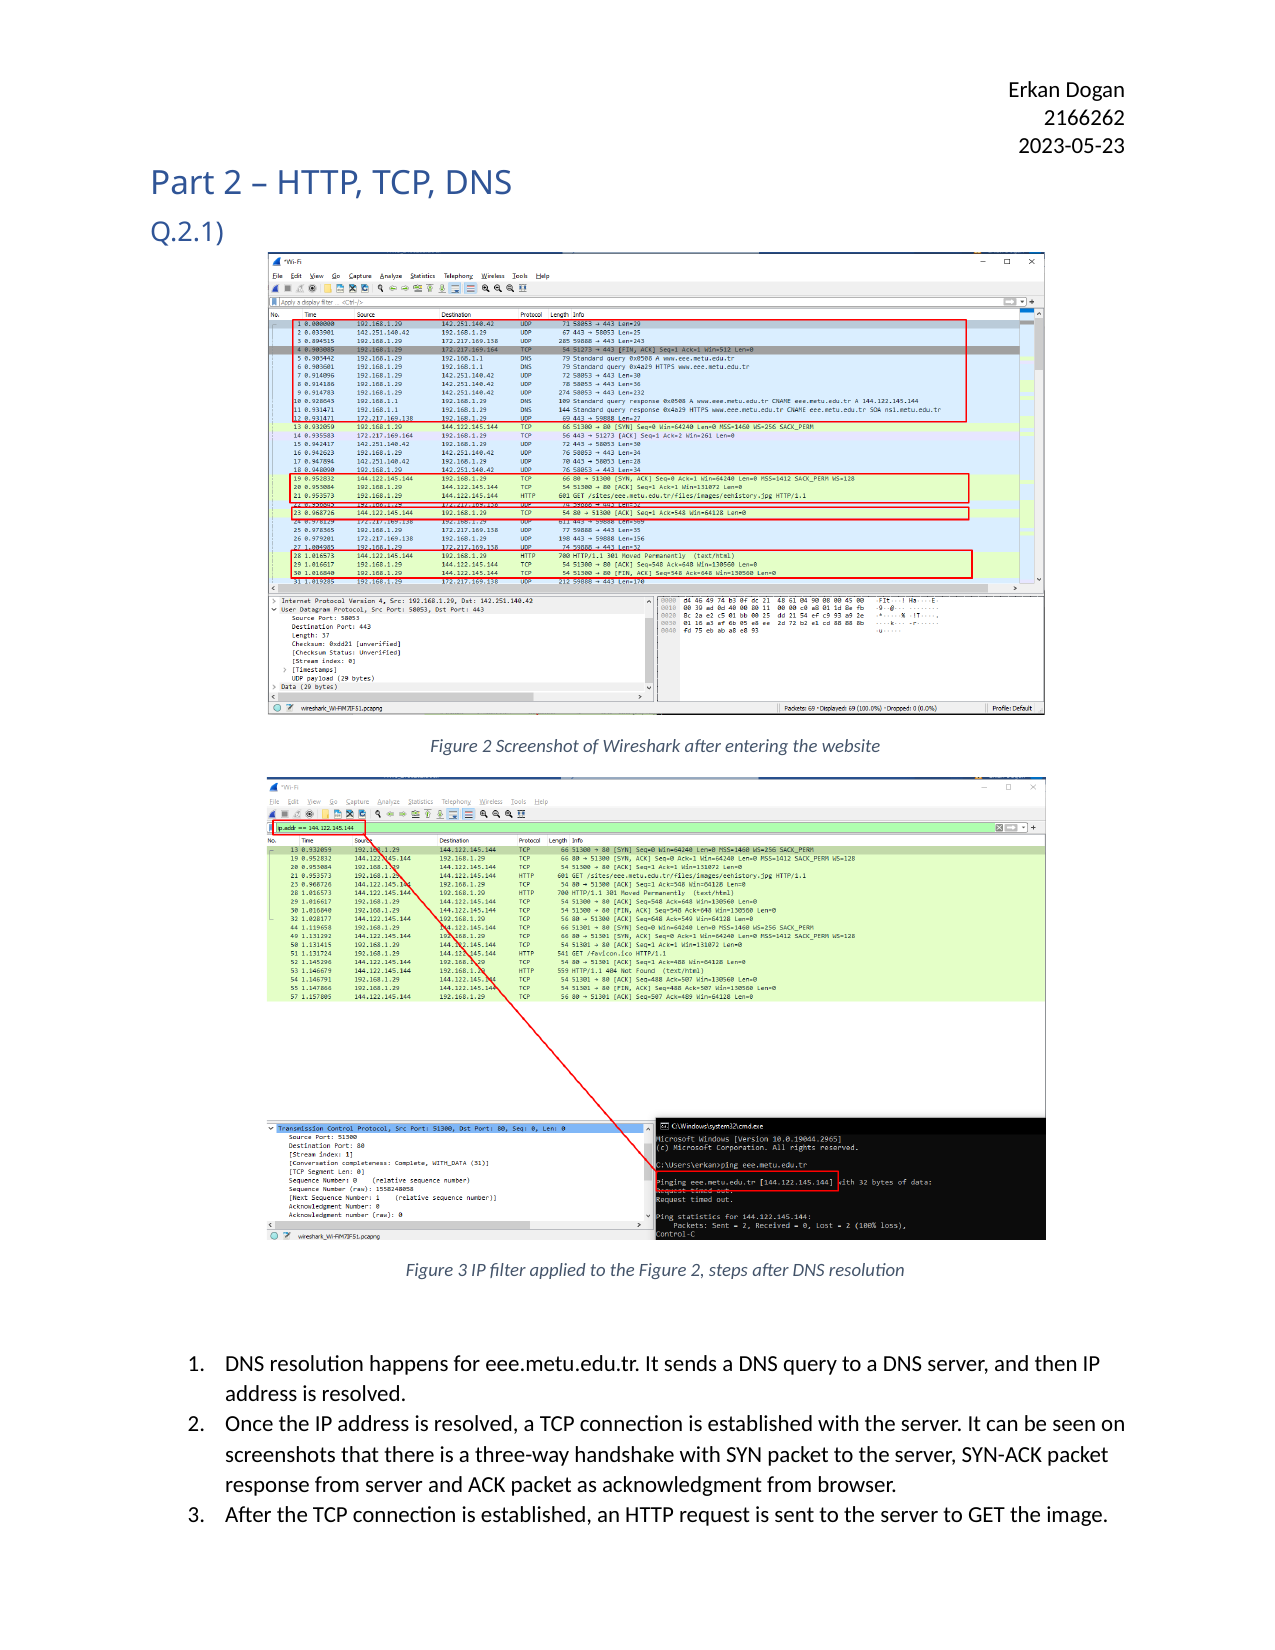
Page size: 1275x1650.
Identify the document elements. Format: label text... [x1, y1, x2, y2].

list DNS resolution happens for eee.metu.edu.tr. It sends a DNS query to a DNS server, and then IP address is resolved. [187, 1349, 1162, 1407]
list After the TCP connection is established, an HTTP request is sent to the server to GET the image. [187, 1500, 1162, 1528]
subtitle Q.2.1) [150, 212, 1162, 249]
picture [267, 252, 1045, 715]
picture [266, 777, 1046, 1240]
list Once the IP address is resolved, a TCP connection is established with the server. It can be seen on screenshots that there is a three-way handshake with SYN packet to the server, SYN-ACK packet response from server and ACK packet as acknowledgment from browser. [187, 1409, 1162, 1498]
subtitle Part 2 – HTTP, TCP, DNS [150, 159, 1162, 204]
